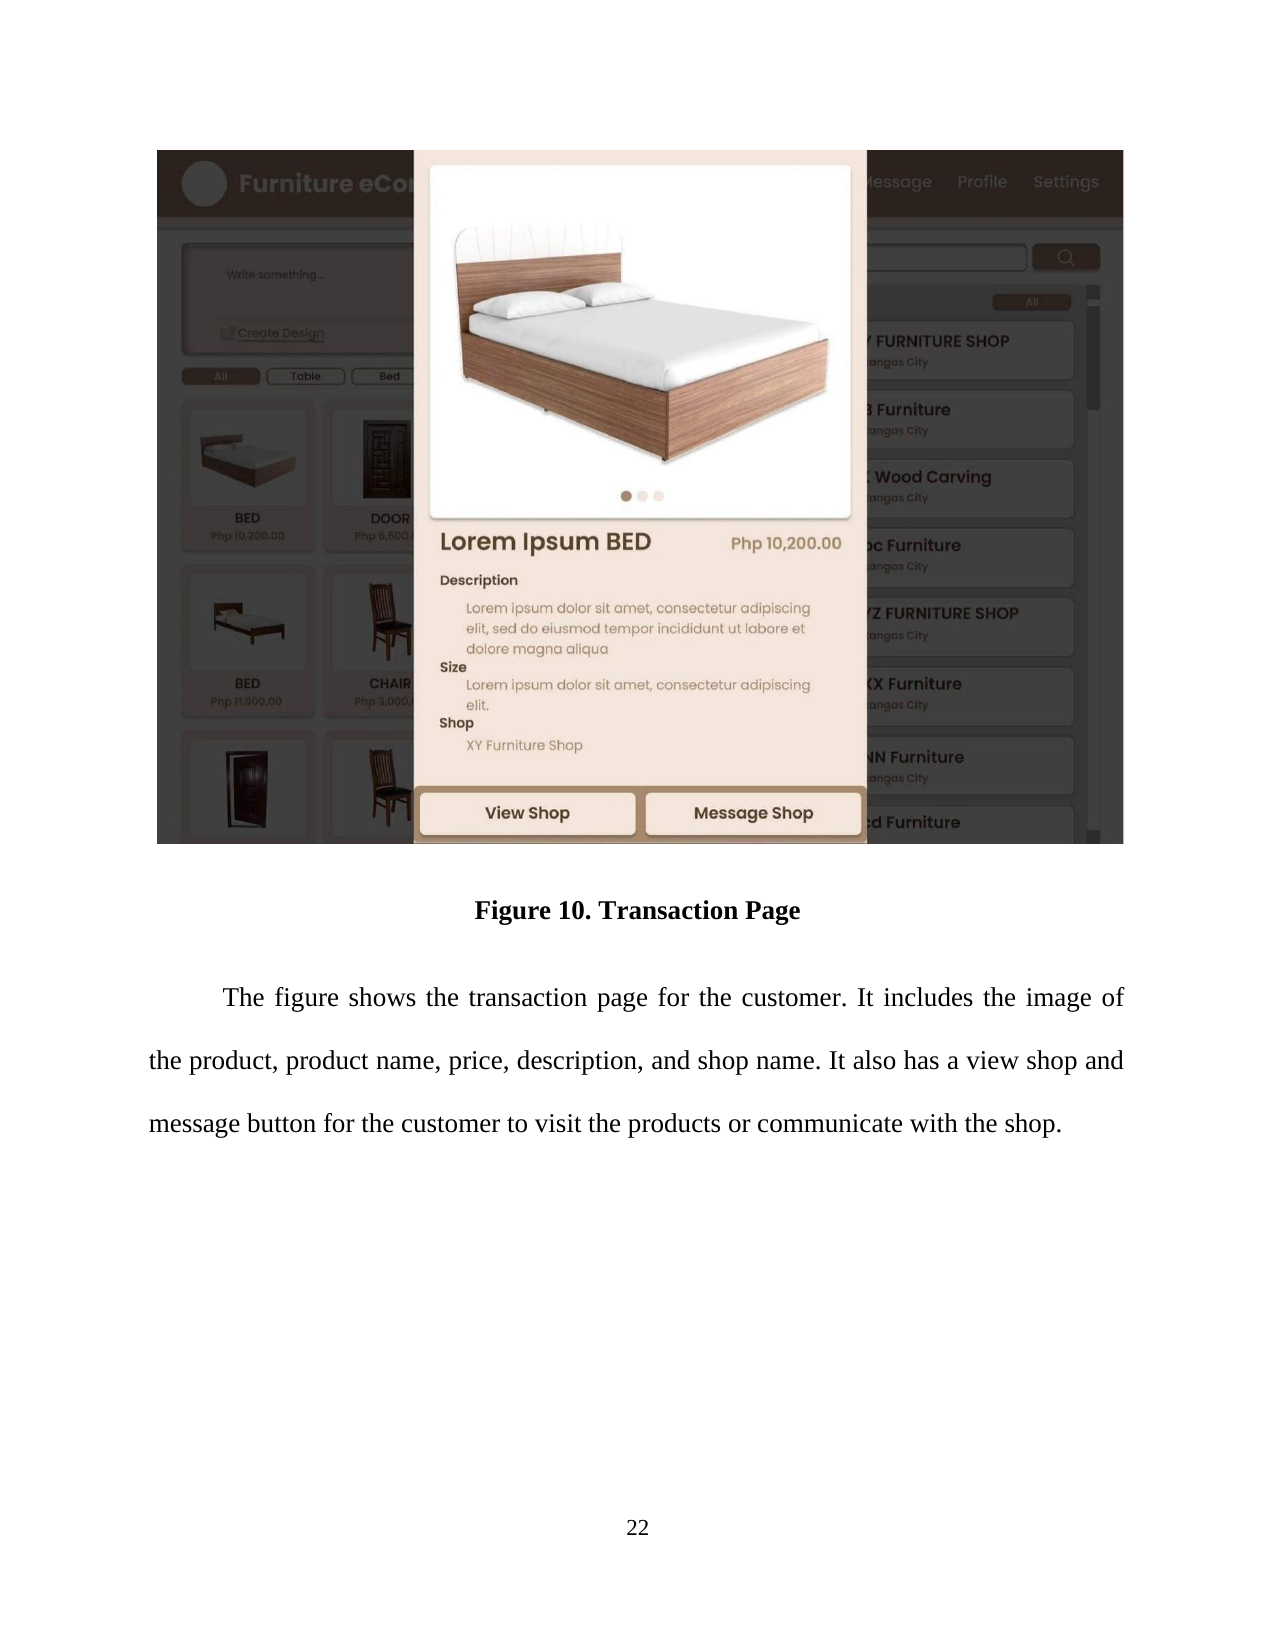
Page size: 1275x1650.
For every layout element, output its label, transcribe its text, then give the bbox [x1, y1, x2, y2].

picture [157, 150, 1124, 844]
subtitle Figure 10. Transaction Page [150, 894, 1125, 925]
text The figure shows the transaction page for the customer. It includes the image of the product, product name, price, description, and shop name. It also has a view shop and message button for the customer to visit the products or communicate with the shop. [148, 981, 1126, 1138]
